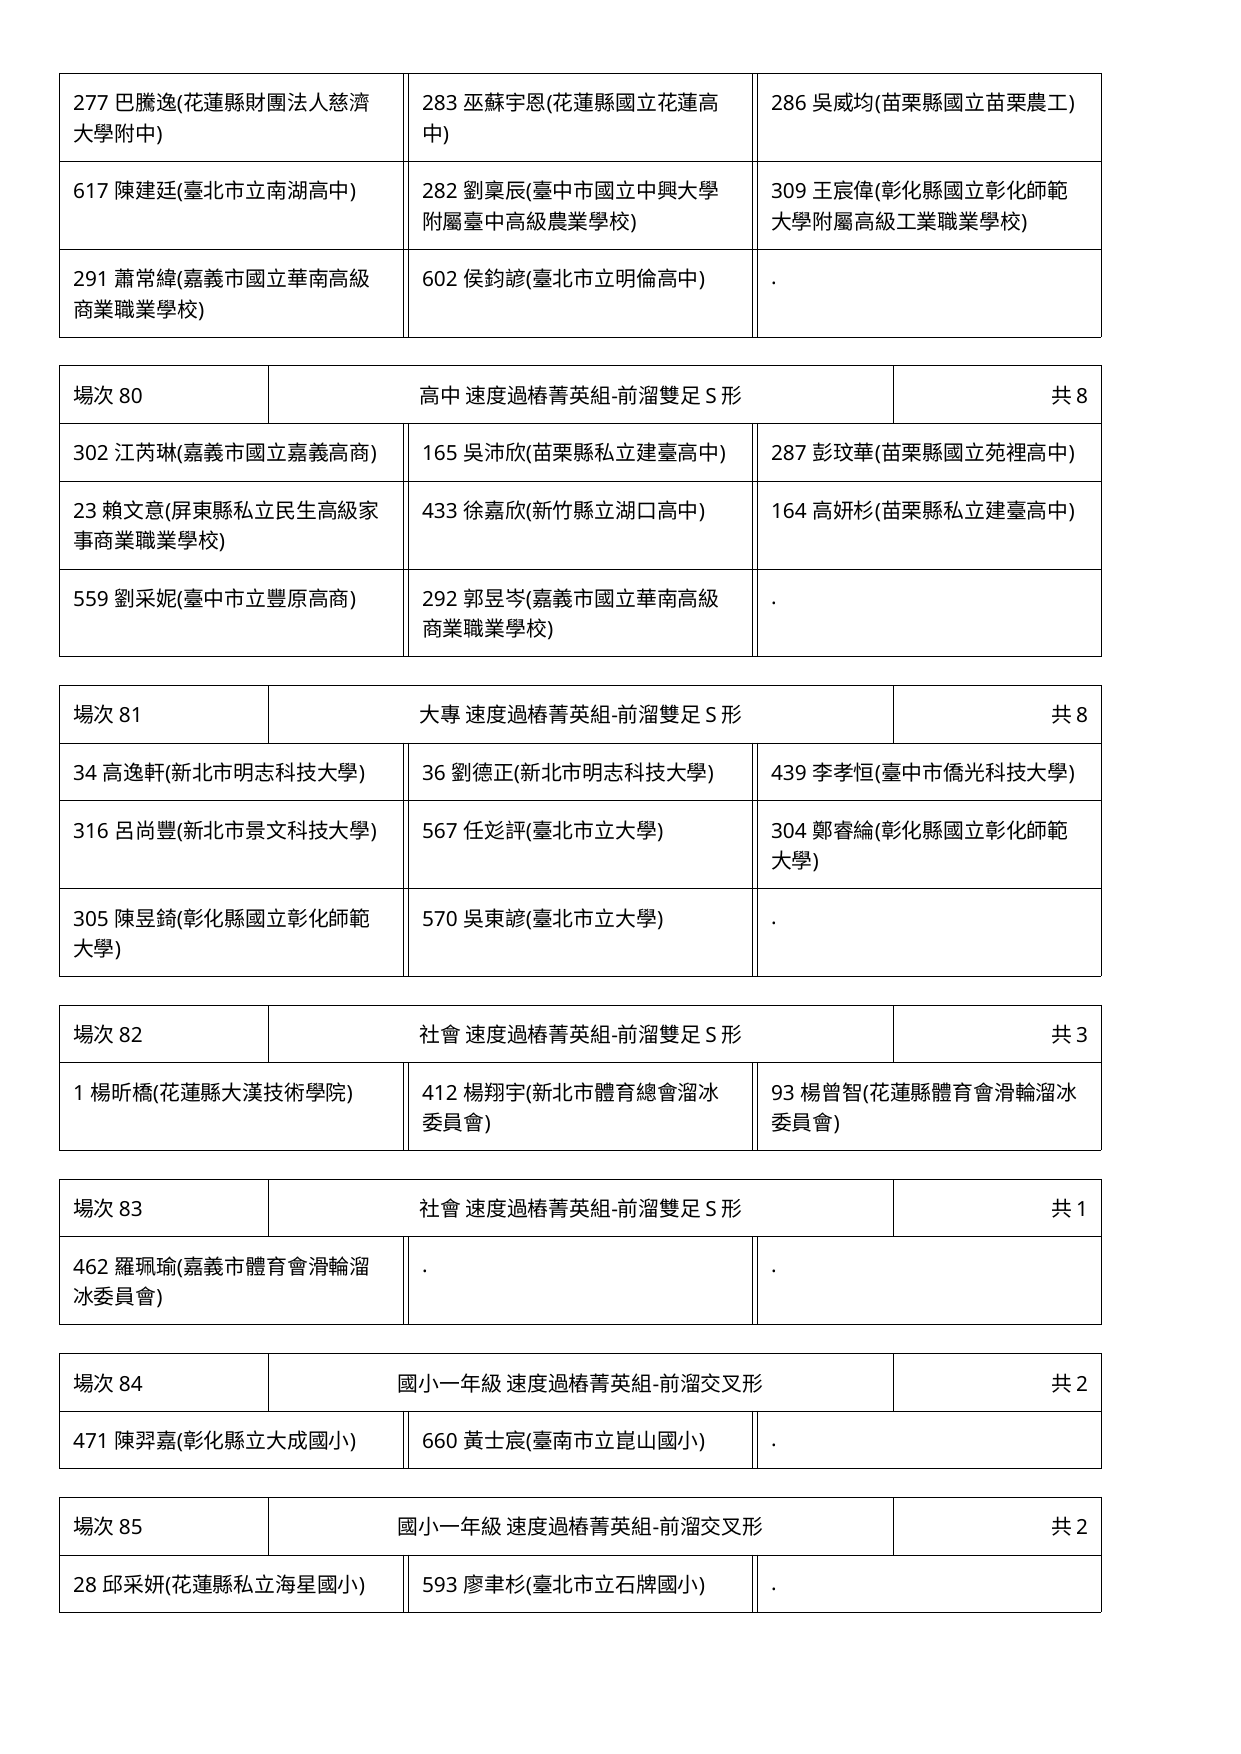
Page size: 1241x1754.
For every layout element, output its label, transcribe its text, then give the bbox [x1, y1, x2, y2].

table_header 共8 [894, 366, 1101, 423]
table_cell 283 巫蘇宇恩(花蓮縣國立花蓮高中) [409, 74, 752, 161]
table_cell 286 吳威均(苗栗縣國立苗栗農工) [758, 74, 1101, 161]
table_header 場次85 [60, 1498, 268, 1554]
table_header 社會 速度過樁菁英組-前溜雙足S形 [269, 1006, 893, 1062]
table_header 1 楊昕橋(花蓮縣大漢技術學院) [60, 1063, 403, 1150]
table_cell 304 鄭睿綸(彰化縣國立彰化師範大學) [758, 801, 1101, 888]
table_header 場次80 [60, 366, 268, 423]
table_header 593 廖聿杉(臺北市立石牌國小) [409, 1556, 752, 1612]
table_cell 282 劉稟辰(臺中市國立中興大學附屬臺中高級農業學校) [409, 162, 752, 249]
table_header 國小一年級 速度過樁菁英組-前溜交叉形 [269, 1354, 893, 1411]
table_cell 559 劉采妮(臺中市立豐原高商) [60, 570, 403, 656]
table_header 場次81 [60, 686, 268, 743]
table_cell 316 呂尚豐(新北市景文科技大學) [60, 801, 403, 888]
table_header 共3 [894, 1006, 1101, 1062]
table_header 287 彭玟華(苗栗縣國立苑裡高中) [758, 424, 1101, 481]
table_header 共2 [894, 1498, 1101, 1554]
table_cell 291 蕭常緯(嘉義市國立華南高級商業職業學校) [60, 250, 403, 337]
table_header 93 楊曾智(花蓮縣體育會滑輪溜冰委員會) [758, 1063, 1101, 1150]
table_cell 292 郭昱岑(嘉義市國立華南高級商業職業學校) [409, 570, 752, 656]
table_header 302 江芮琳(嘉義市國立嘉義高商) [60, 424, 403, 481]
table_header 大專 速度過樁菁英組-前溜雙足S形 [269, 686, 893, 743]
table_header 34 高逸軒(新北市明志科技大學) [60, 744, 403, 800]
table_header 高中 速度過樁菁英組-前溜雙足S形 [269, 366, 893, 423]
table_cell 433 徐嘉欣(新竹縣立湖口高中) [409, 482, 752, 568]
table_header 國小一年級 速度過樁菁英組-前溜交叉形 [269, 1498, 893, 1554]
table_header 28 邱采妍(花蓮縣私立海星國小) [60, 1556, 403, 1612]
table_header 462 羅珮瑜(嘉義市體育會滑輪溜冰委員會) [60, 1237, 403, 1324]
table_cell 164 高妍杉(苗栗縣私立建臺高中) [758, 482, 1101, 568]
table_header 471 陳羿嘉(彰化縣立大成國小) [60, 1412, 403, 1468]
table_header 412 楊翔宇(新北市體育總會溜冰委員會) [409, 1063, 752, 1150]
table_cell 305 陳昱錡(彰化縣國立彰化師範大學) [60, 889, 403, 976]
table_cell . [758, 570, 1101, 656]
table_header 社會 速度過樁菁英組-前溜雙足S形 [269, 1180, 893, 1236]
table_header 439 李孝恒(臺中市僑光科技大學) [758, 744, 1101, 800]
table_header 共1 [894, 1180, 1101, 1236]
table_header 36 劉德正(新北市明志科技大學) [409, 744, 752, 800]
table_header 共8 [894, 686, 1101, 743]
table_header 共2 [894, 1354, 1101, 1411]
table_cell . [758, 889, 1101, 976]
table_header . [409, 1237, 752, 1324]
table_cell 23 賴文意(屏東縣私立民生高級家事商業職業學校) [60, 482, 403, 568]
table_header 165 吳沛欣(苗栗縣私立建臺高中) [409, 424, 752, 481]
table_cell 570 吳東諺(臺北市立大學) [409, 889, 752, 976]
table_header . [758, 1556, 1101, 1612]
table_header . [758, 1237, 1101, 1324]
table_cell 567 任彣評(臺北市立大學) [409, 801, 752, 888]
table_header 場次84 [60, 1354, 268, 1411]
table_cell . [758, 250, 1101, 337]
table_header 660 黃士宸(臺南市立崑山國小) [409, 1412, 752, 1468]
table_header . [758, 1412, 1101, 1468]
table_cell 277 巴騰逸(花蓮縣財團法人慈濟大學附中) [60, 74, 403, 161]
table_header 場次83 [60, 1180, 268, 1236]
table_header 場次82 [60, 1006, 268, 1062]
table_cell 309 王宸偉(彰化縣國立彰化師範大學附屬高級工業職業學校) [758, 162, 1101, 249]
table_cell 602 侯鈞諺(臺北市立明倫高中) [409, 250, 752, 337]
table_cell 617 陳建廷(臺北市立南湖高中) [60, 162, 403, 249]
